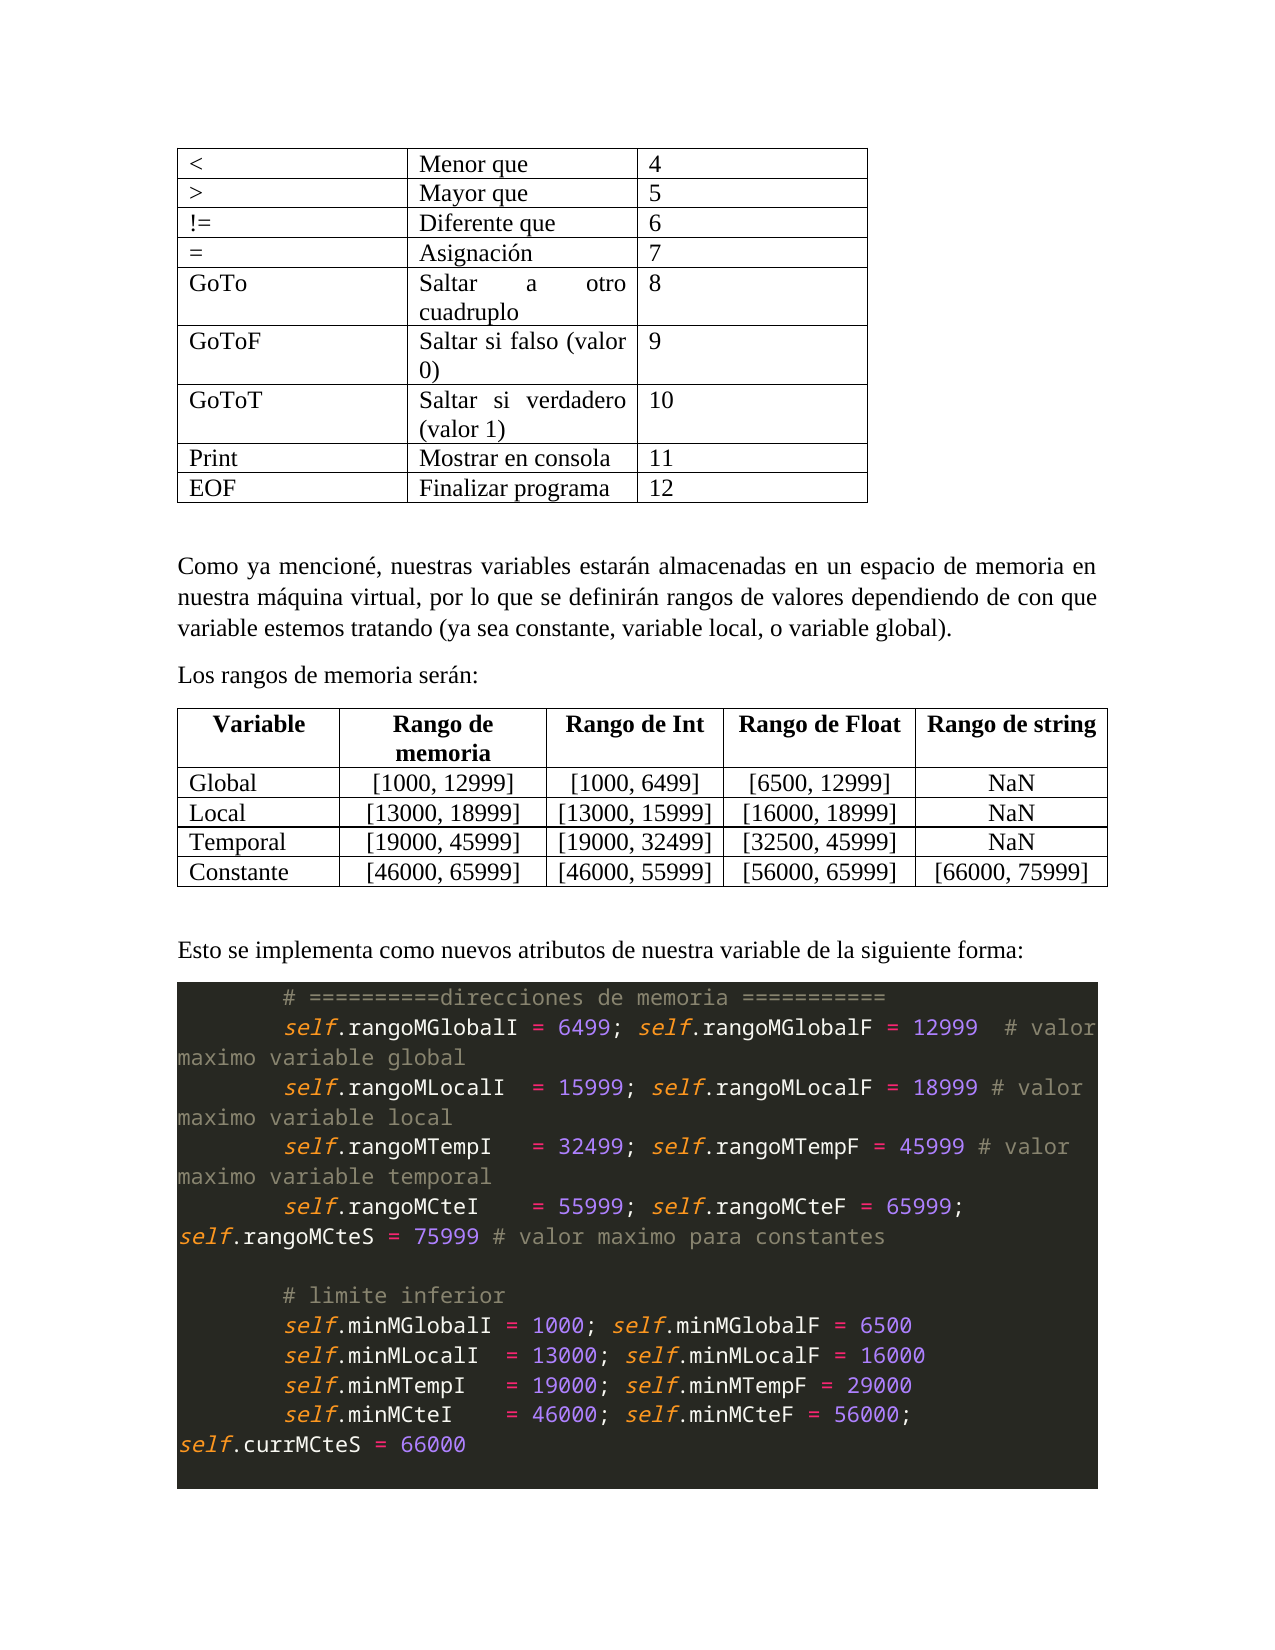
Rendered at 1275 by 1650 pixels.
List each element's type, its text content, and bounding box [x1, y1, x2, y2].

table_cell [56000, 65999] [724, 857, 915, 886]
text Los rangos de memoria serán: [177, 661, 1098, 689]
table_cell Menor que [408, 149, 637, 177]
table_header Variable [178, 709, 339, 767]
table_cell Saltar si falso (valor 0) [408, 326, 637, 384]
table_cell = [178, 238, 407, 267]
table_cell [1000, 12999] [340, 768, 546, 797]
table_cell [1000, 6499] [547, 768, 723, 797]
table_cell [66000, 75999] [916, 857, 1107, 886]
table_cell Print [178, 444, 407, 472]
table_cell NaN [916, 768, 1107, 797]
table_header Rango de string [916, 709, 1107, 767]
table_cell > [178, 179, 407, 207]
table_header Rango de Int [547, 709, 723, 767]
text self.rangoMGlobalI = 6499; self.rangoMGlobalF = 12999 # valor maximo variable global [177, 1012, 1098, 1072]
table_cell [46000, 55999] [547, 857, 723, 886]
text # ==========direcciones de memoria =========== [177, 982, 1098, 1012]
table_cell Asignación [408, 238, 637, 267]
table_header Rango de Float [724, 709, 915, 767]
table_cell [32500, 45999] [724, 828, 915, 856]
table_cell GoToT [178, 385, 407, 442]
table_cell 10 [638, 385, 867, 442]
table_cell GoTo [178, 268, 407, 325]
table_cell 11 [638, 444, 867, 472]
table_cell Saltar a otro cuadruplo [408, 268, 637, 325]
table_cell 7 [638, 238, 867, 267]
table_cell [6500, 12999] [724, 768, 915, 797]
table_cell 9 [638, 326, 867, 384]
text Como ya mencioné, nuestras variables estarán almacenadas en un espacio de memoria en nuestra máquina virtual, por lo que se definirán rangos de valores dependiendo de con que variable estemos tratando (ya sea constante, variable local, o variable global). [177, 551, 1098, 642]
text self.minMLocalI = 13000; self.minMLocalF = 16000 [177, 1340, 1098, 1370]
table_cell [13000, 18999] [340, 798, 546, 826]
text Esto se implementa como nuevos atributos de nuestra variable de la siguiente forma: [177, 935, 1098, 963]
table_header Rango de memoria [340, 709, 546, 767]
table_cell [13000, 15999] [547, 798, 723, 826]
table_cell Temporal [178, 828, 339, 856]
table_cell Finalizar programa [408, 473, 637, 502]
table_cell Saltar si verdadero (valor 1) [408, 385, 637, 442]
text self.rangoMCteI = 55999; self.rangoMCteF = 65999; self.rangoMCteS = 75999 # valor maximo para constantes [177, 1191, 1098, 1251]
table_cell Mostrar en consola [408, 444, 637, 472]
table_cell GoToF [178, 326, 407, 384]
table_cell NaN [916, 798, 1107, 826]
table_cell Mayor que [408, 179, 637, 207]
text self.minMTempI = 19000; self.minMTempF = 29000 [177, 1370, 1098, 1399]
table_cell 5 [638, 179, 867, 207]
table_cell [46000, 65999] [340, 857, 546, 886]
table_cell Diferente que [408, 208, 637, 237]
text self.rangoMTempI = 32499; self.rangoMTempF = 45999 # valor maximo variable temporal [177, 1131, 1098, 1191]
table_cell 4 [638, 149, 867, 177]
table_cell [19000, 32499] [547, 828, 723, 856]
table_cell < [178, 149, 407, 177]
table_cell Constante [178, 857, 339, 886]
table_cell 12 [638, 473, 867, 502]
table_cell NaN [916, 828, 1107, 856]
table_cell Global [178, 768, 339, 797]
table_cell Local [178, 798, 339, 826]
text self.minMCteI = 46000; self.minMCteF = 56000; self.currMCteS = 66000 [177, 1399, 1098, 1459]
table_cell [19000, 45999] [340, 828, 546, 856]
text self.minMGlobalI = 1000; self.minMGlobalF = 6500 [177, 1310, 1098, 1340]
table_cell 6 [638, 208, 867, 237]
table_cell != [178, 208, 407, 237]
text # limite inferior [177, 1280, 1098, 1310]
text self.rangoMLocalI = 15999; self.rangoMLocalF = 18999 # valor maximo variable local [177, 1072, 1098, 1131]
table_cell EOF [178, 473, 407, 502]
table_cell [16000, 18999] [724, 798, 915, 826]
table_cell 8 [638, 268, 867, 325]
